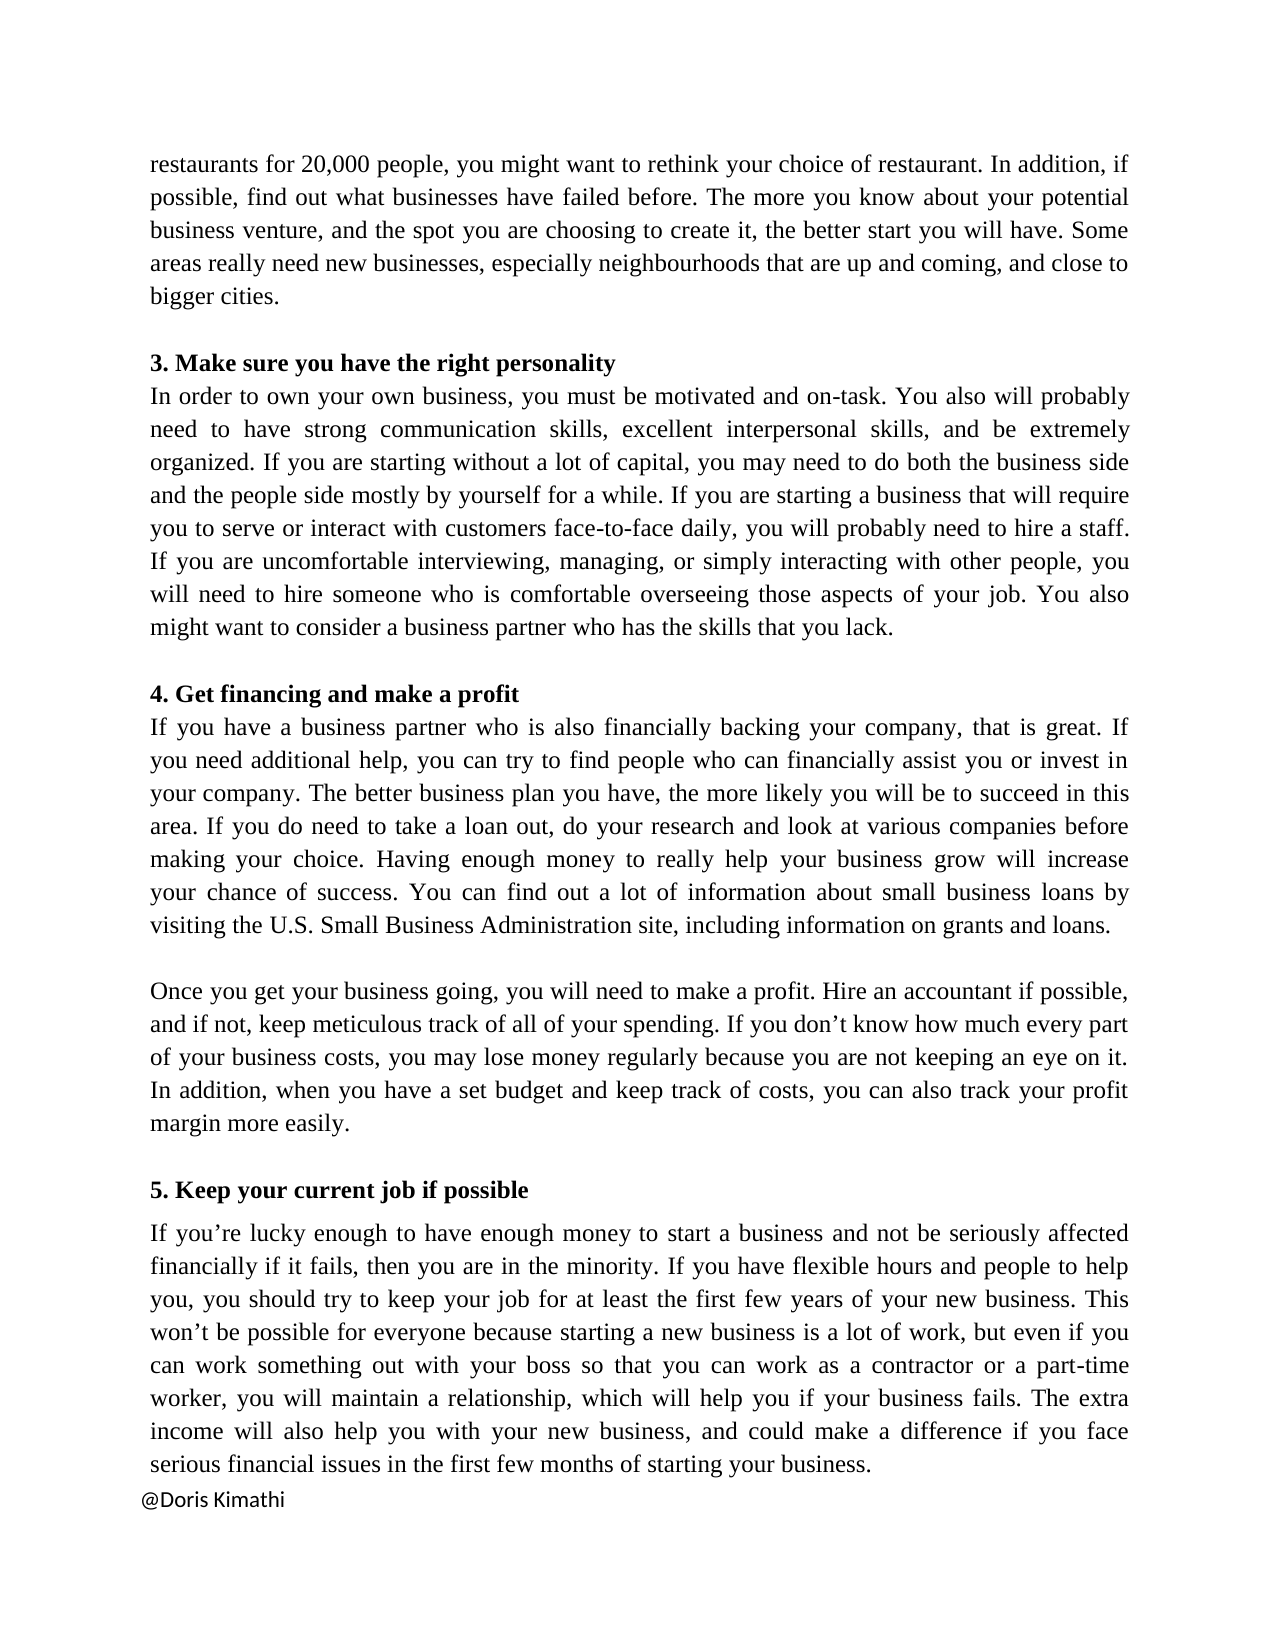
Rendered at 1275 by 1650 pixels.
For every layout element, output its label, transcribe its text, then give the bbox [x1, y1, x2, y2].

text 5. Keep your current job if possible [150, 1175, 531, 1204]
text If you have a business partner who is also financially backing your company, that is great. If you need additional help, you can try to find people who can financially assist you or invest in your company. The better business plan you have, the more likely you will be to succeed in this area. If you do need to take a loan out, do your research and look at various companies before making your choice. Having enough money to really help your business grow will increase your chance of success. You can find out a lot of information about small business loans by visiting the U.S. Small Business Administration site, including information on grants and loans. [150, 712, 1129, 939]
text 3. Make sure you have the right personality [150, 348, 618, 377]
text In order to own your own business, you must be motivated and on-task. You also will probably need to have strong communication skills, excellent interpersonal skills, and be extremely organized. If you are starting without a lot of capital, you may need to do both the business side and the people side mostly by yourself for a while. If you are starting a business that will require you to serve or interact with customers face-to-face daily, you will probably need to hire a staff. If you are uncomfortable interviewing, managing, or simply interacting with other people, you will need to hire someone who is comfortable overseeing those aspects of your job. You also might want to consider a business partner who has the skills that you lack. [150, 381, 1130, 641]
text Once you get your business going, you will need to make a profit. Hire an accountant if possible, and if not, keep meticulous track of all of your spending. If you don’t know how much every part of your business costs, you may lose money regularly because you are not keeping an eye on it. In addition, when you have a set budget and keep track of costs, you can also track your profit margin more easily. [150, 976, 1129, 1137]
text If you’re lucky enough to have enough money to start a business and not be seriously affected financially if it fails, then you are in the minority. If you have flexible hours and people to help you, you should try to keep your job for at least the first few years of your new business. This won’t be possible for everyone because starting a new business is a lot of work, but even if you can work something out with your boss so that you can work as a contractor or a part-time worker, you will maintain a relationship, which will help you if your business fails. The extra income will also help you with your new business, and could make a difference if you face serious financial issues in the first few months of starting your business. [150, 1218, 1129, 1478]
text 4. Get financing and make a profit [150, 679, 521, 708]
text restaurants for 20,000 people, you might want to rethink your choice of restaurant. In addition, if possible, find out what businesses have failed before. The more you know about your potential business venture, and the spot you are choosing to create it, the better start you will have. Some areas really need new businesses, especially neighbourhoods that are up and coming, and close to bigger cities. [150, 149, 1129, 310]
